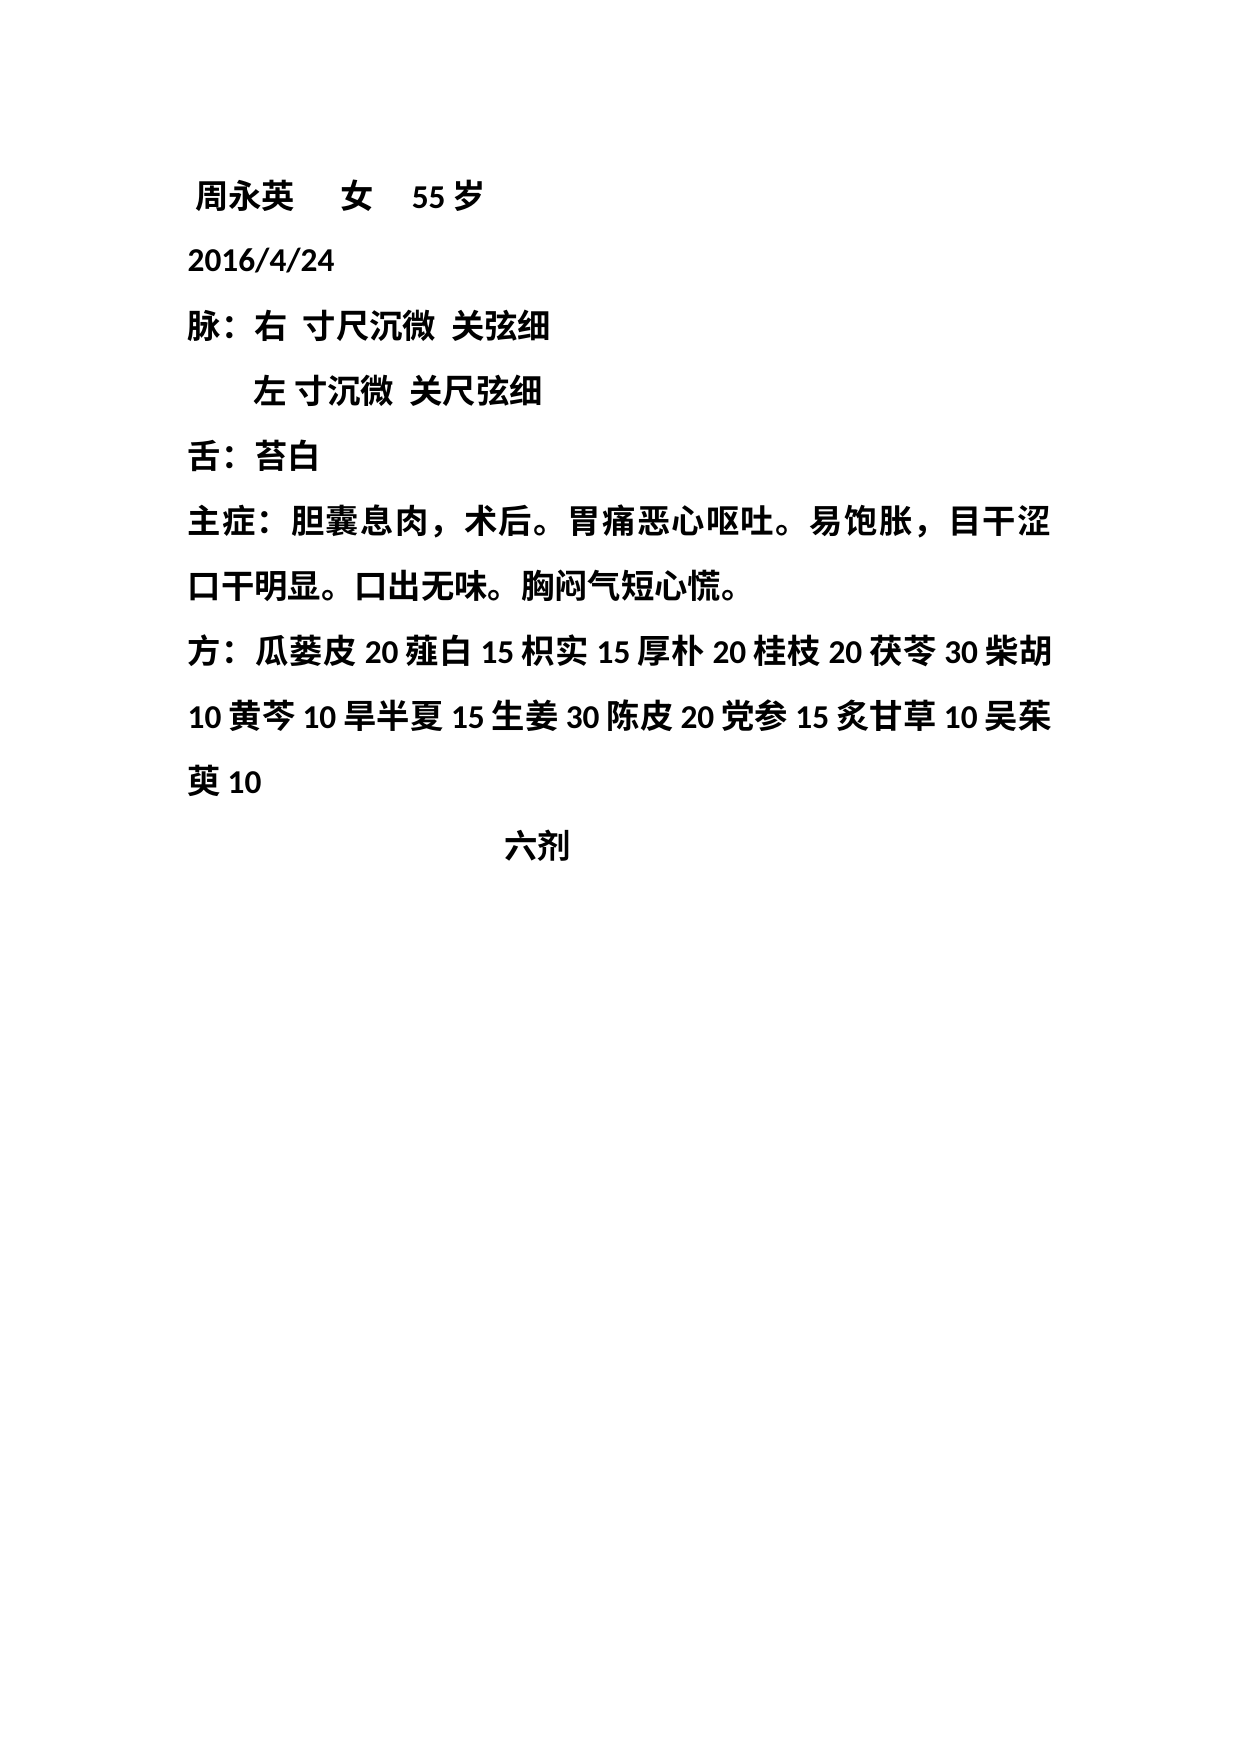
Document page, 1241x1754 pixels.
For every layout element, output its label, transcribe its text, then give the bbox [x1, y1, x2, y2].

text 脉：右 寸尺沉微 关弦细 [187, 292, 1053, 357]
text 2016/4/24 [187, 227, 1053, 292]
text 左 寸沉微 关尺弦细 [187, 357, 1053, 422]
text 六剂 [187, 812, 1053, 877]
text 主症：胆囊息肉，术后。胃痛恶心呕吐。易饱胀，目干涩。口干明显。口出无味。胸闷气短心慌。 [187, 487, 1053, 617]
text 方：瓜蒌皮20薤白15枳实15厚朴20桂枝20茯苓30柴胡10黄芩10旱半夏15生姜30陈皮20党参15炙甘草10吴茱萸10 [187, 617, 1053, 812]
text 周永英 女 55岁 [187, 162, 1053, 227]
text 舌：苔白 [187, 422, 1053, 487]
